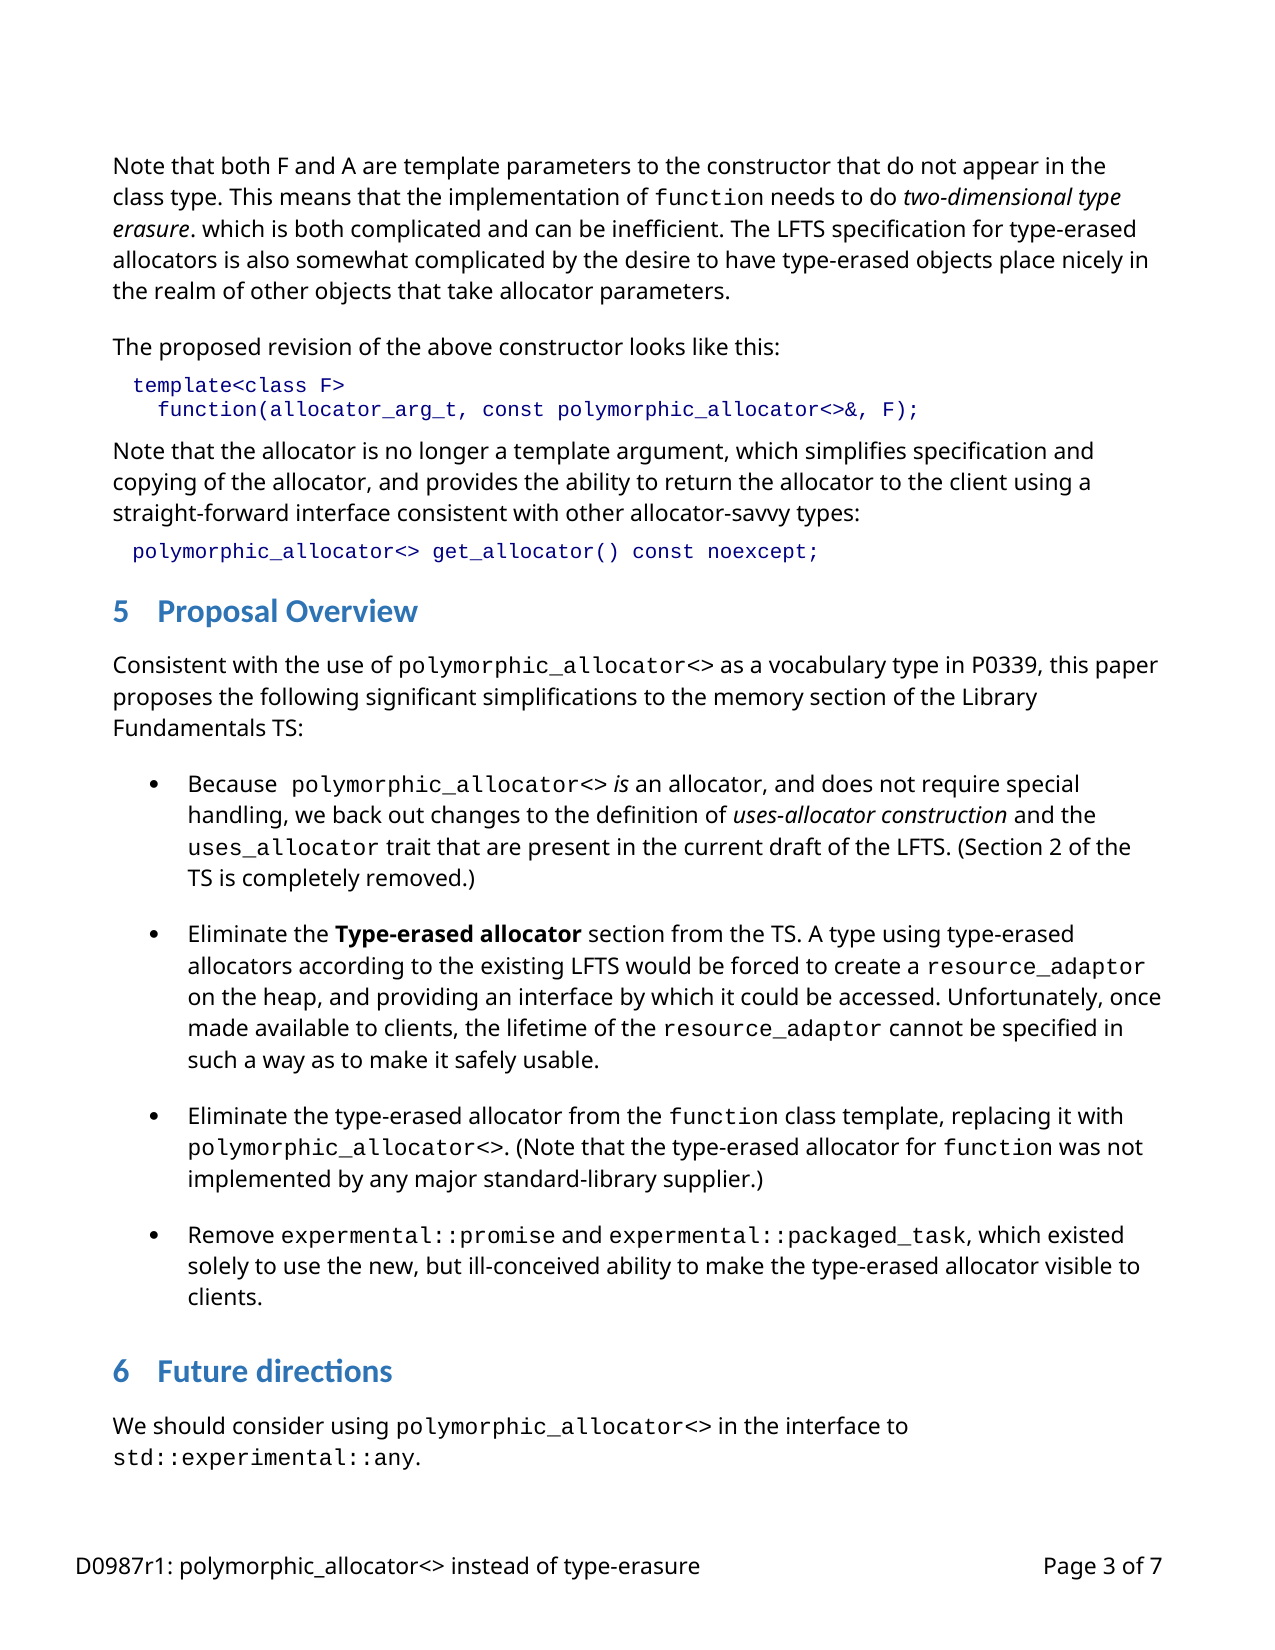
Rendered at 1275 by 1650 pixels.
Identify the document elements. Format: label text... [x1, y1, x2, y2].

list Eliminate the Type-erased allocator section from the TS. A type using type-erased allocators according to the existing LFTS would be forced to create a resource_adaptor on the heap, and providing an interface by which it could be accessed. Unfortunately, once made available to clients, the lifetime of the resource_adaptor cannot be specified in such a way as to make it safely usable. [150, 918, 1162, 1075]
text Note that both F and A are template parameters to the constructor that do not appear in the class type. This means that the implementation of function needs to do two-dimensional type erasure. which is both complicated and can be inefficient. The LFTS specification for type-erased allocators is also somewhat complicated by the desire to have type-erased objects place nicely in the realm of other objects that take allocator parameters. [112, 150, 1162, 306]
text Consistent with the use of polymorphic_allocator<> as a vocabulary type in P0339, this paper proposes the following significant simplifications to the memory section of the Library Fundamentals TS: [112, 649, 1162, 743]
subtitle Future directions [112, 1350, 1162, 1391]
list Eliminate the type-erased allocator from the function class template, replacing it with polymorphic_allocator<>. (Note that the type-erased allocator for function was not implemented by any major standard-library supplier.) [150, 1100, 1162, 1194]
text function(allocator_arg_t, const polymorphic_allocator<>&, F); [132, 399, 1162, 422]
subtitle Proposal Overview [112, 590, 1162, 631]
text polymorphic_allocator<> get_allocator() const noexcept; [132, 541, 1162, 565]
text We should consider using polymorphic_allocator<> in the interface to std::experimental::any. [112, 1409, 1162, 1472]
list Because polymorphic_allocator<> is an allocator, and does not require special handling, we back out changes to the definition of uses-allocator construction and the uses_allocator trait that are present in the current draft of the LFTS. (Section 2 of the TS is completely removed.) [150, 768, 1162, 893]
text The proposed revision of the above constructor looks like this: [112, 331, 1162, 363]
list Remove expermental::promise and expermental::packaged_task, which existed solely to use the new, but ill-conceived ability to make the type-erased allocator visible to clients. [150, 1219, 1162, 1313]
text Note that the allocator is no longer a template argument, which simplifies specification and copying of the allocator, and provides the ability to return the allocator to the client using a straight-forward interface consistent with other allocator-savvy types: [112, 435, 1162, 529]
text template<class F> [132, 375, 1162, 399]
